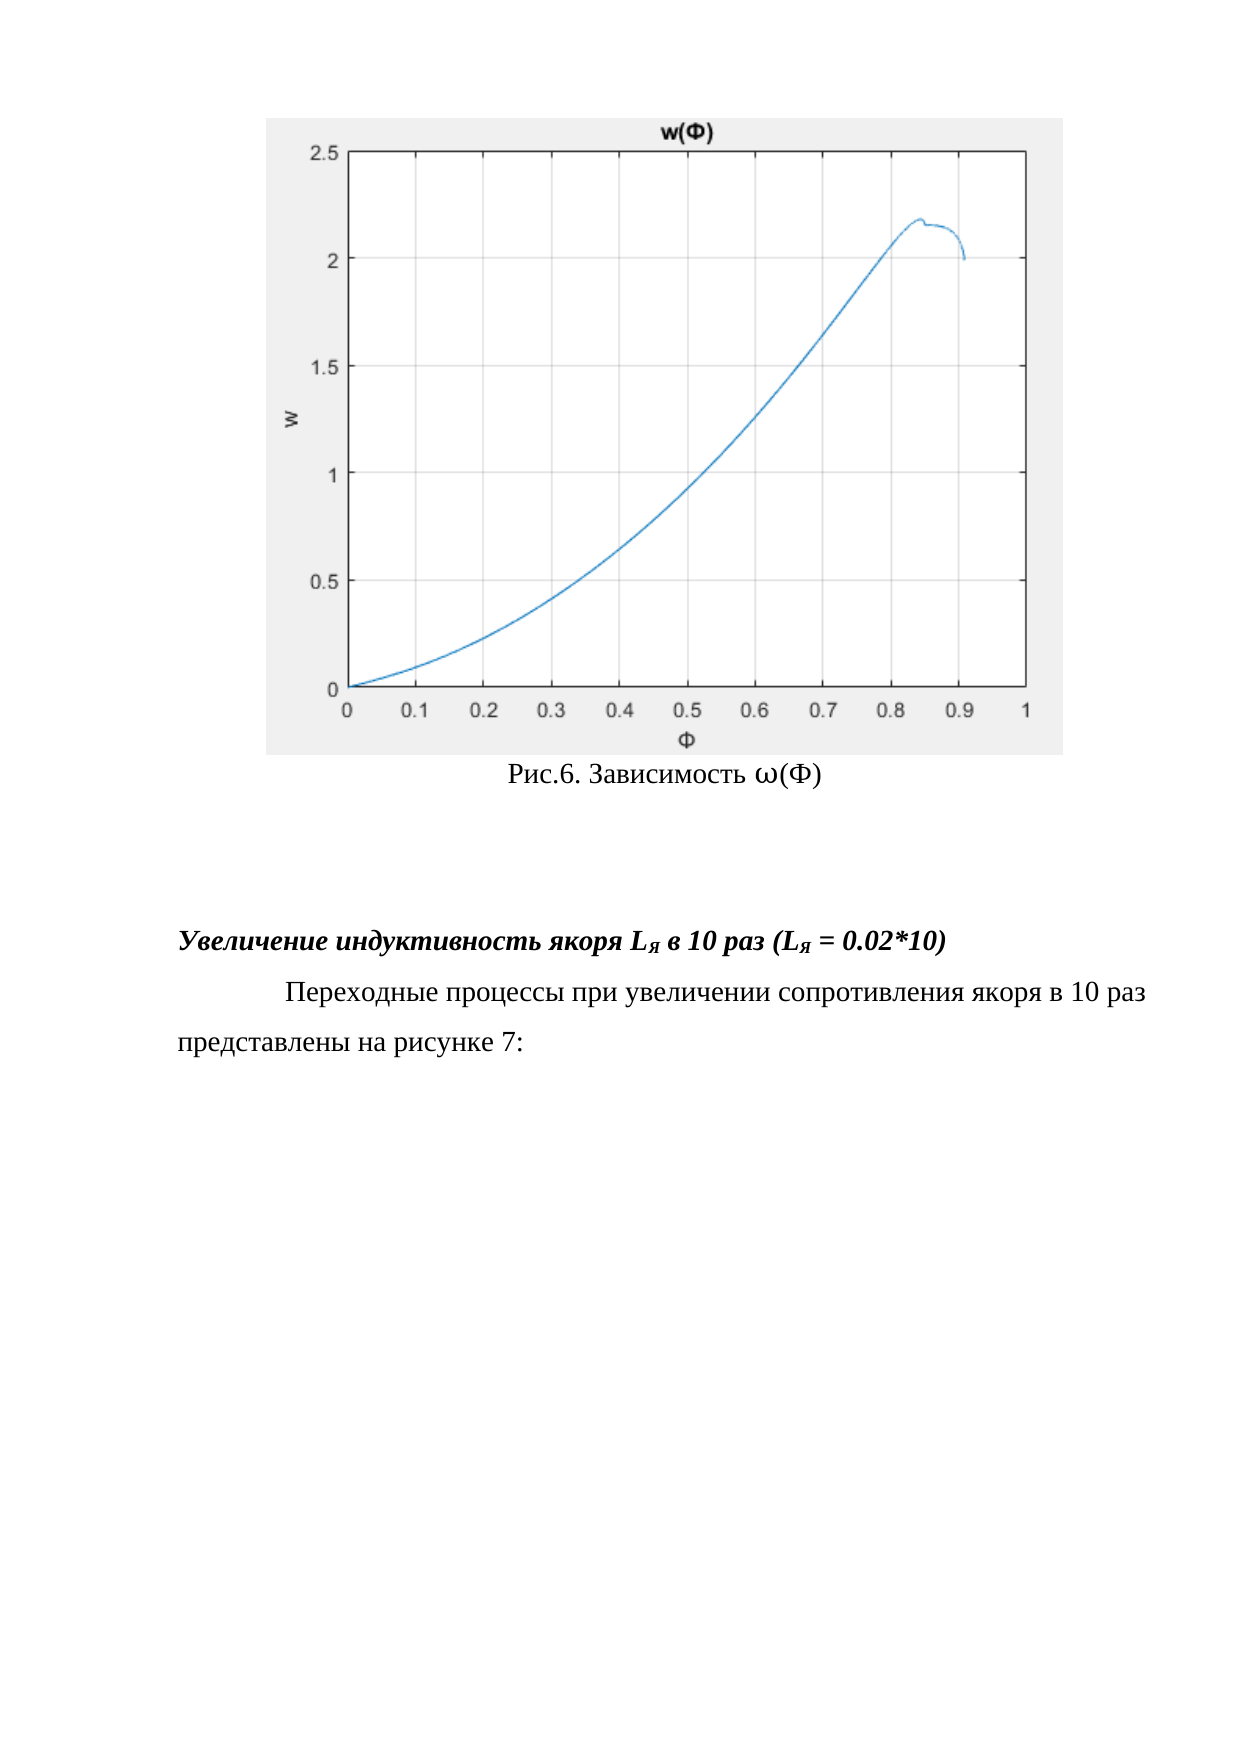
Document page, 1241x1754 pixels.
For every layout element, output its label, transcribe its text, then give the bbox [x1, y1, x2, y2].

text Рис.6. Зависимость ω(Ф) [177, 754, 1152, 789]
picture [266, 118, 1063, 755]
text Увеличение индуктивность якоря LЯ в 10 раз (LЯ = 0.02*10) [177, 923, 1152, 957]
text Переходные процессы при увеличении сопротивления якоря в 10 раз представлены на рисунке 7: [177, 974, 1152, 1058]
